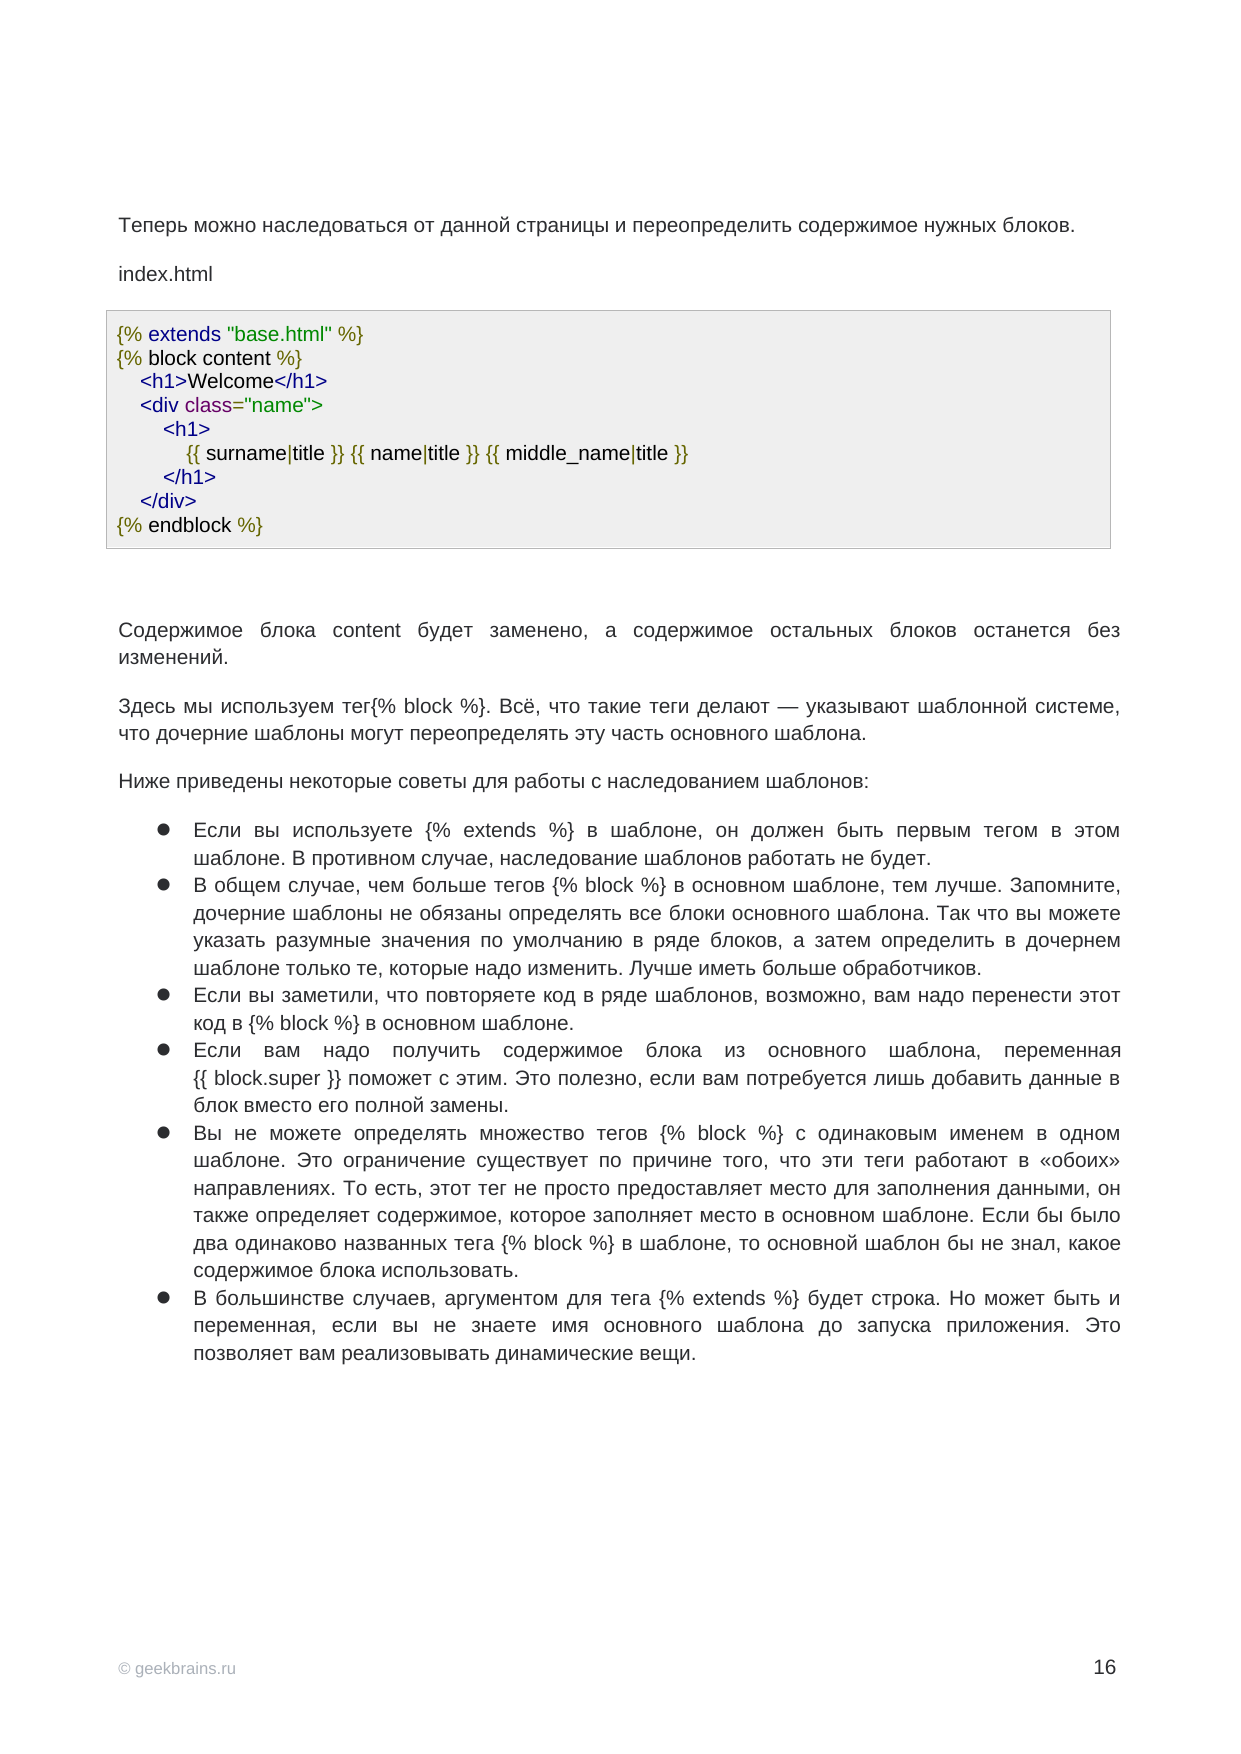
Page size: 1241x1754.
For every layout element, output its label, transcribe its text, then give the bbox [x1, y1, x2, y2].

text Ниже приведены некоторые советы для работы с наследованием шаблонов: [118, 769, 1122, 793]
list Если вам надо получить содержимое блока из основного шаблона, переменная {{ block.super }} поможет с этим. Это полезно, если вам потребуется лишь добавить данные в блок вместо его полной замены. [156, 1038, 1122, 1117]
list Вы не можете определять множество тегов {% block %} с одинаковым именем в одном шаблоне. Это ограничение существует по причине того, что эти теги работают в «обоих» направлениях. То есть, этот тег не просто предоставляет место для заполнения данными, он также определяет содержимое, которое заполняет место в основном шаблоне. Если бы было два одинаково названных тега {% block %} в шаблоне, то основной шаблон бы не знал, какое содержимое блока использовать. [156, 1121, 1122, 1282]
list Если вы используете {% extends %} в шаблоне, он должен быть первым тегом в этом шаблоне. В противном случае, наследование шаблонов работать не будет. [156, 818, 1122, 869]
list Если вы заметили, что повторяете код в ряде шаблонов, возможно, вам надо перенести этот код в {% block %} в основном шаблоне. [156, 983, 1122, 1034]
list В общем случае, чем больше тегов {% block %} в основном шаблоне, тем лучше. Запомните, дочерние шаблоны не обязаны определять все блоки основного шаблона. Так что вы можете указать разумные значения по умолчанию в ряде блоков, а затем определить в дочернем шаблоне только те, которые надо изменить. Лучше иметь больше обработчиков. [156, 873, 1122, 979]
text Теперь можно наследоваться от данной страницы и переопределить содержимое нужных блоков. [118, 213, 1122, 237]
text Содержимое блока content будет заменено, а содержимое остальных блоков останется без изменений. [118, 618, 1122, 669]
table_header {% extends "base.html" %} {% block content %} <h1>Welcome</h1> <div class="name"> <h1> {{ surname|title }} {{ name|title }} {{ middle_name|title }} </h1> </div> {% endblock %} [107, 311, 1110, 547]
text index.html [118, 262, 1122, 286]
text Здесь мы используем тег{% block %}. Всё, что такие теги делают — указывают шаблонной системе, что дочерние шаблоны могут переопределять эту часть основного шаблона. [118, 693, 1122, 745]
list В большинстве случаев, аргументом для тега {% extends %} будет строка. Но может быть и переменная, если вы не знаете имя основного шаблона до запуска приложения. Это позволяет вам реализовывать динамические вещи. [156, 1286, 1122, 1365]
